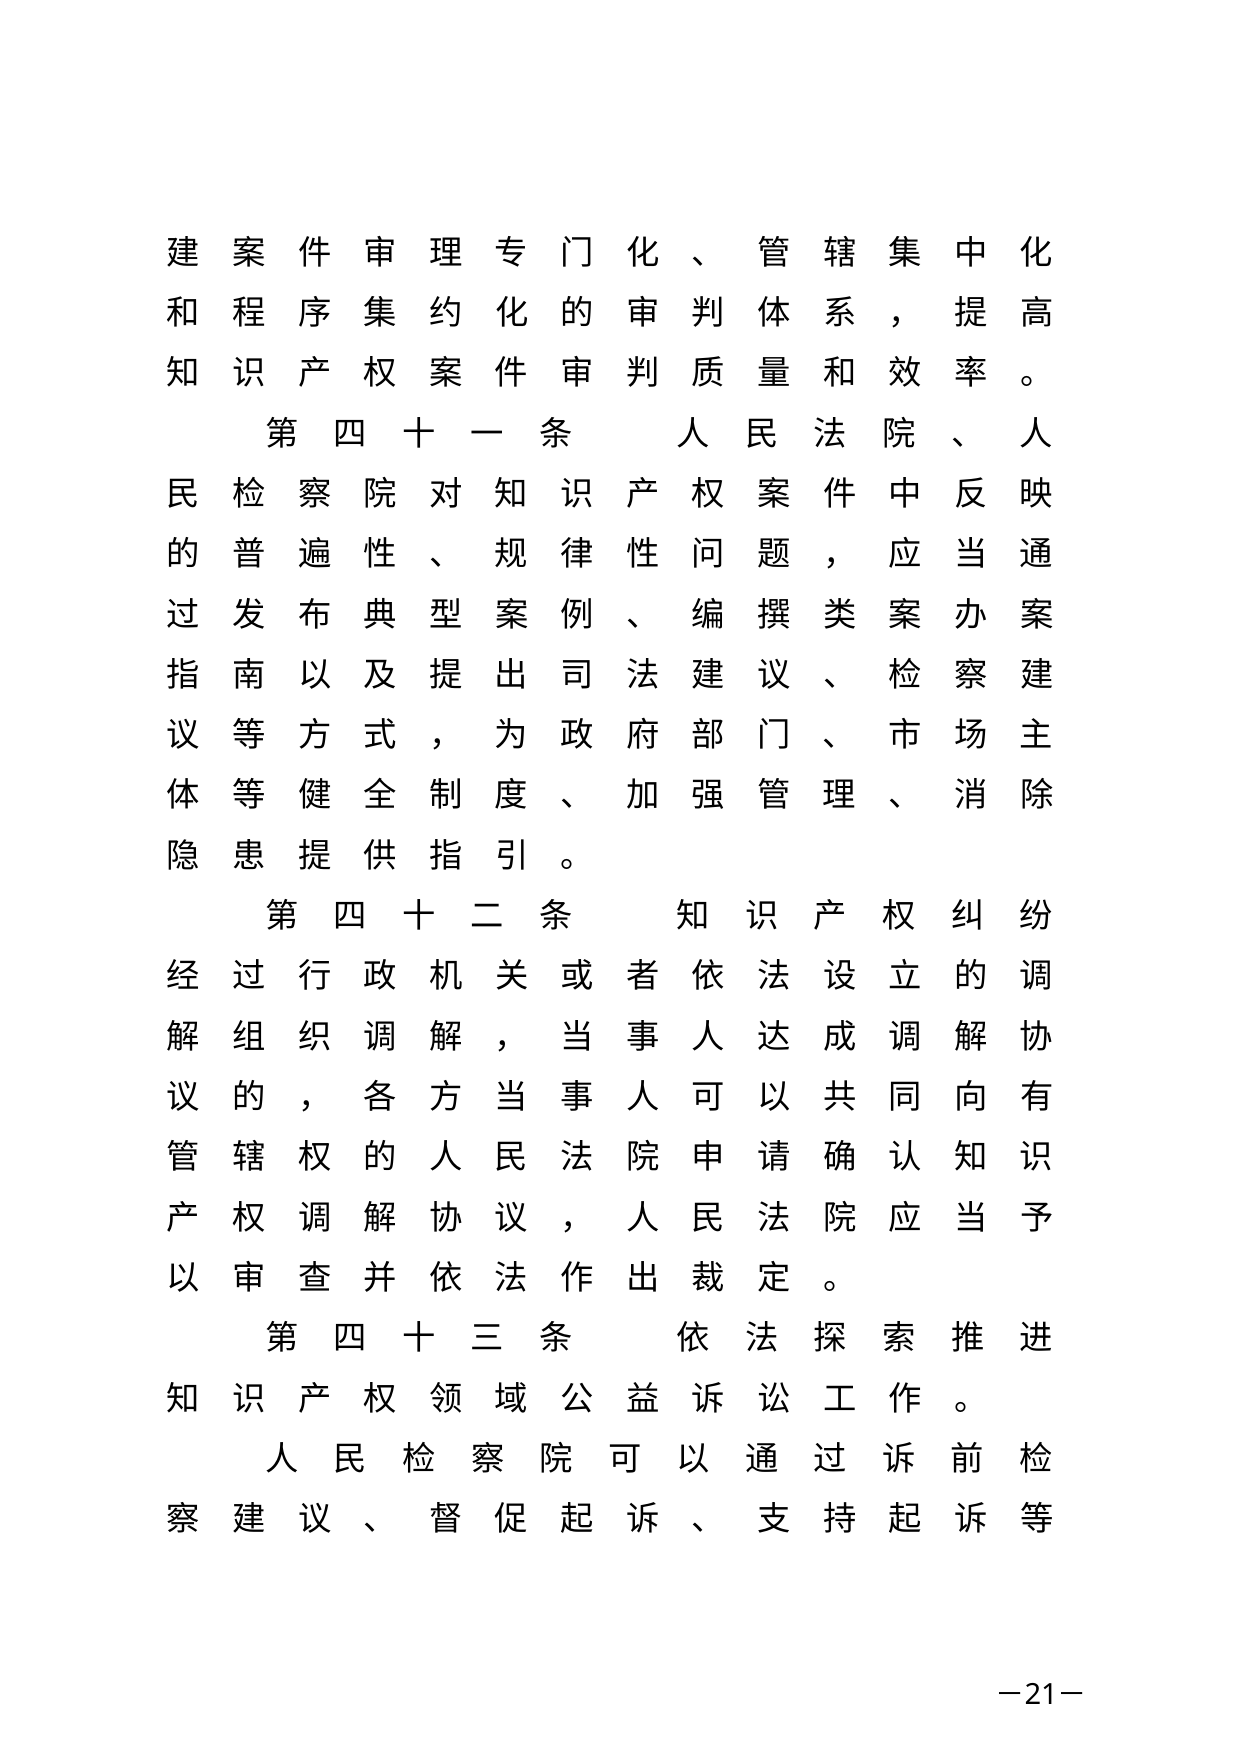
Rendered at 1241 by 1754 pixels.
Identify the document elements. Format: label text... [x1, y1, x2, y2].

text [167, 1426, 1085, 1546]
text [167, 219, 1085, 400]
text 第四十二条 知识产权纠纷经过行政机关或者依法设立的调解组织调解，当事人达成调解协议的，各方当事人可以共同向有管辖权的人民法院申请确认知识产权调解协议，人民法院应当予以审查并依法作出裁定。 [167, 883, 1085, 1305]
text 第四十一条 人民法院、人民检察院对知识产权案件中反映的普遍性、规律性问题，应当通过发布典型案例、编撰类案办案指南以及提出司法建议、检察建议等方式，为政府部门、市场主体等健全制度、加强管理、消除隐患提供指引。 [167, 400, 1085, 883]
text 第四十三条 依法探索推进知识产权领域公益诉讼工作。 [167, 1305, 1085, 1426]
